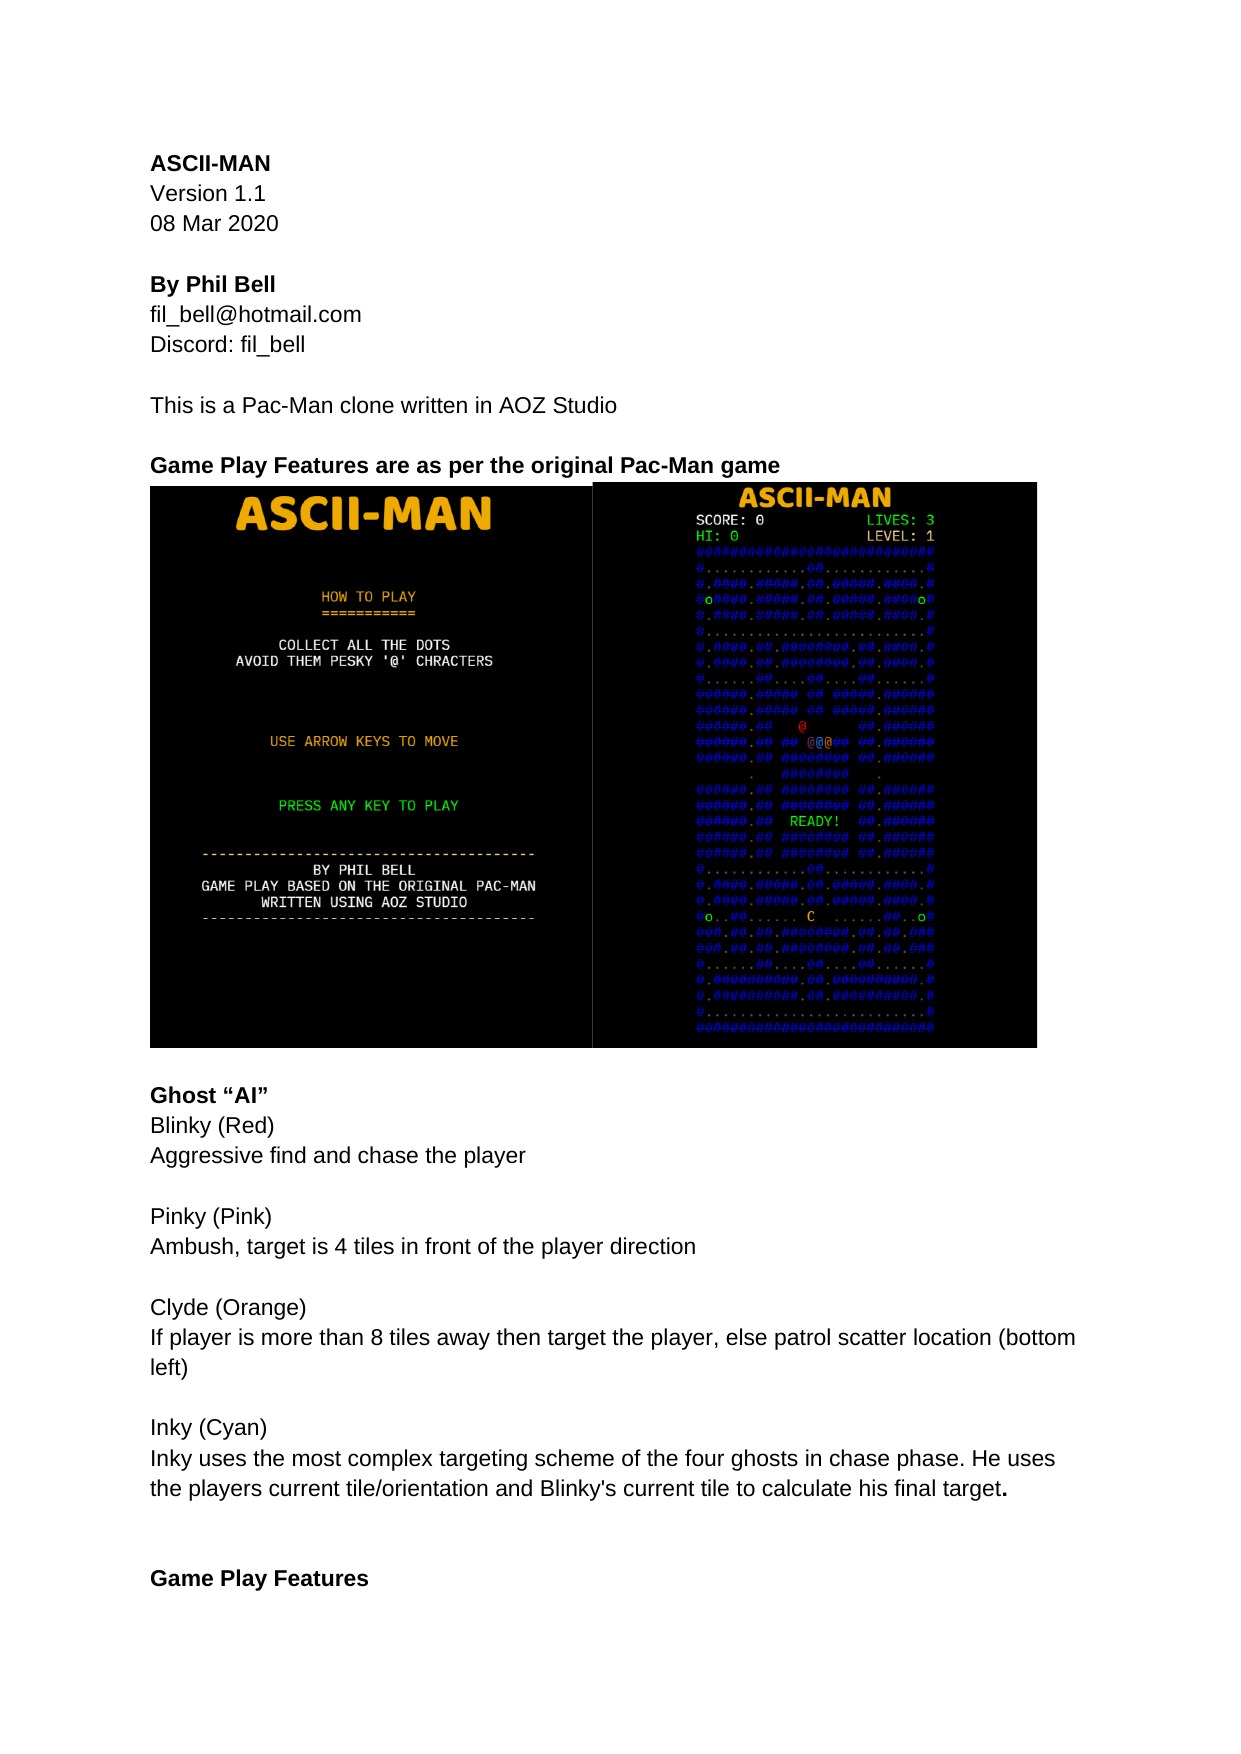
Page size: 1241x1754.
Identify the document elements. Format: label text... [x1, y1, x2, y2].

text This is a Pac-Man clone written in AOZ Studio [150, 392, 1090, 418]
text Game Play Features [150, 1565, 1090, 1592]
text Pinky (Pink) [150, 1203, 1090, 1229]
text By Phil Bell [150, 271, 1090, 297]
text Game Play Features are as per the original Pac-Man game [150, 452, 1090, 478]
text Inky uses the most complex targeting scheme of the four ghosts in chase phase. He uses the players current tile/orientation and Blinky's current tile to calculate his final target. [150, 1444, 1090, 1501]
text Discord: fil_bell [150, 331, 1090, 358]
text Aggressive find and chase the player [150, 1142, 1090, 1169]
text Ambush, target is 4 tiles in front of the player direction [150, 1233, 1090, 1259]
text ASCII-MAN [150, 150, 1090, 176]
text Blinky (Red) [150, 1112, 1090, 1139]
text Version 1.1 [150, 180, 1090, 207]
text 08 Mar 2020 [150, 210, 1090, 237]
text Clyde (Orange) [150, 1293, 1090, 1320]
text Ghost “AI” [150, 1082, 1090, 1108]
text fil_bell@hotmail.com [150, 301, 1090, 327]
text Inky (Cyan) [150, 1414, 1090, 1441]
picture [150, 482, 1038, 1048]
text If player is more than 8 tiles away then target the player, else patrol scatter location (bottom left) [150, 1324, 1090, 1380]
